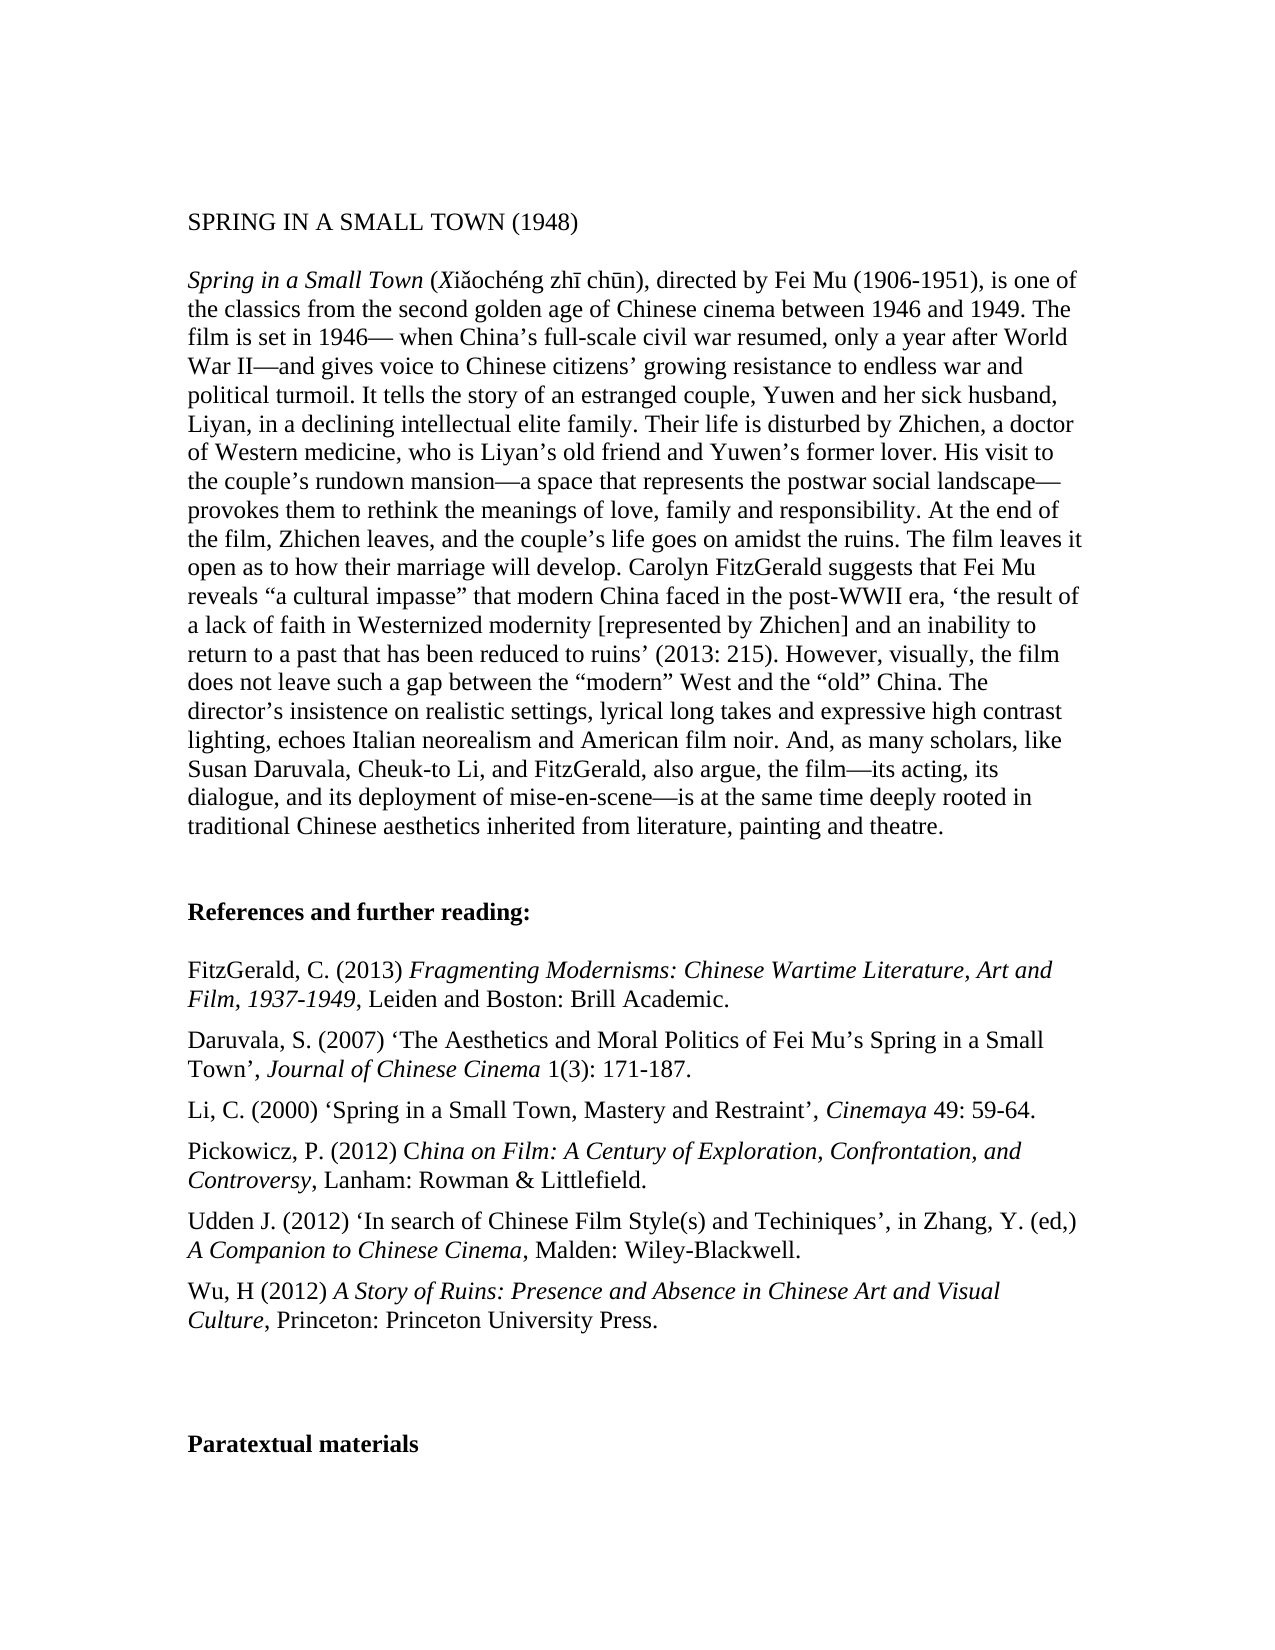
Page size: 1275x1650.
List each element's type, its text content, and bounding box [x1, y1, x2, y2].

text SPRING IN A SMALL TOWN (1948) [187, 207, 1087, 236]
text Paratextual materials [187, 1429, 1087, 1457]
text Li, C. (2000) ‘Spring in a Small Town, Mastery and Restraint’, Cinemaya 49: 59-64. [187, 1095, 1087, 1124]
text Daruvala, S. (2007) ‘The Aesthetics and Moral Politics of Fei Mu’s Spring in a Small Town’, Journal of Chinese Cinema 1(3): 171-187. [187, 1025, 1087, 1082]
text Udden J. (2012) ‘In search of Chinese Film Style(s) and Techiniques’, in Zhang, Y. (ed,) A Companion to Chinese Cinema, Malden: Wiley-Blackwell. [187, 1206, 1087, 1264]
text Wu, H (2012) A Story of Ruins: Presence and Absence in Chinese Art and Visual Culture, Princeton: Princeton University Press. [187, 1276, 1087, 1334]
text Spring in a Small Town (Xiǎochéng zhī chūn), directed by Fei Mu (1906-1951), is one of the classics from the second golden age of Chinese cinema between 1946 and 1949. The film is set in 1946— when China’s full-scale civil war resumed, only a year after World War II—and gives voice to Chinese citizens’ growing resistance to endless war and political turmoil. It tells the story of an estranged couple, Yuwen and her sick husband, Liyan, in a declining intellectual elite family. Their life is disturbed by Zhichen, a doctor of Western medicine, who is Liyan’s old friend and Yuwen’s former lover. His visit to the couple’s rundown mansion—a space that represents the postwar social landscape— provokes them to rethink the meanings of love, family and responsibility. At the end of the film, Zhichen leaves, and the couple’s life goes on amidst the ruins. The film leaves it open as to how their marriage will develop. Carolyn FitzGerald suggests that Fei Mu reveals “a cultural impasse” that modern China faced in the post-WWII era, ‘the result of a lack of faith in Westernized modernity [represented by Zhichen] and an inability to return to a past that has been reduced to ruins’ (2013: 215). However, visually, the film does not leave such a gap between the “modern” West and the “old” China. The director’s insistence on realistic settings, lyrical long takes and expressive high contrast lighting, echoes Italian neorealism and American film noir. And, as many scholars, like Susan Daruvala, Cheuk-to Li, and FitzGerald, also argue, the film—its acting, its dialogue, and its deployment of mise-en-scene—is at the same time deeply rooted in traditional Chinese aesthetics inherited from literature, painting and theatre. [187, 265, 1087, 840]
text FitzGerald, C. (2013) Fragmenting Modernisms: Chinese Wartime Literature, Art and Film, 1937-1949, Leiden and Boston: Brill Academic. [187, 955, 1087, 1012]
text References and further reading: [187, 897, 1087, 926]
text Pickowicz, P. (2012) China on Film: A Century of Exploration, Confrontation, and Controversy, Lanham: Rowman & Littlefield. [187, 1136, 1087, 1194]
